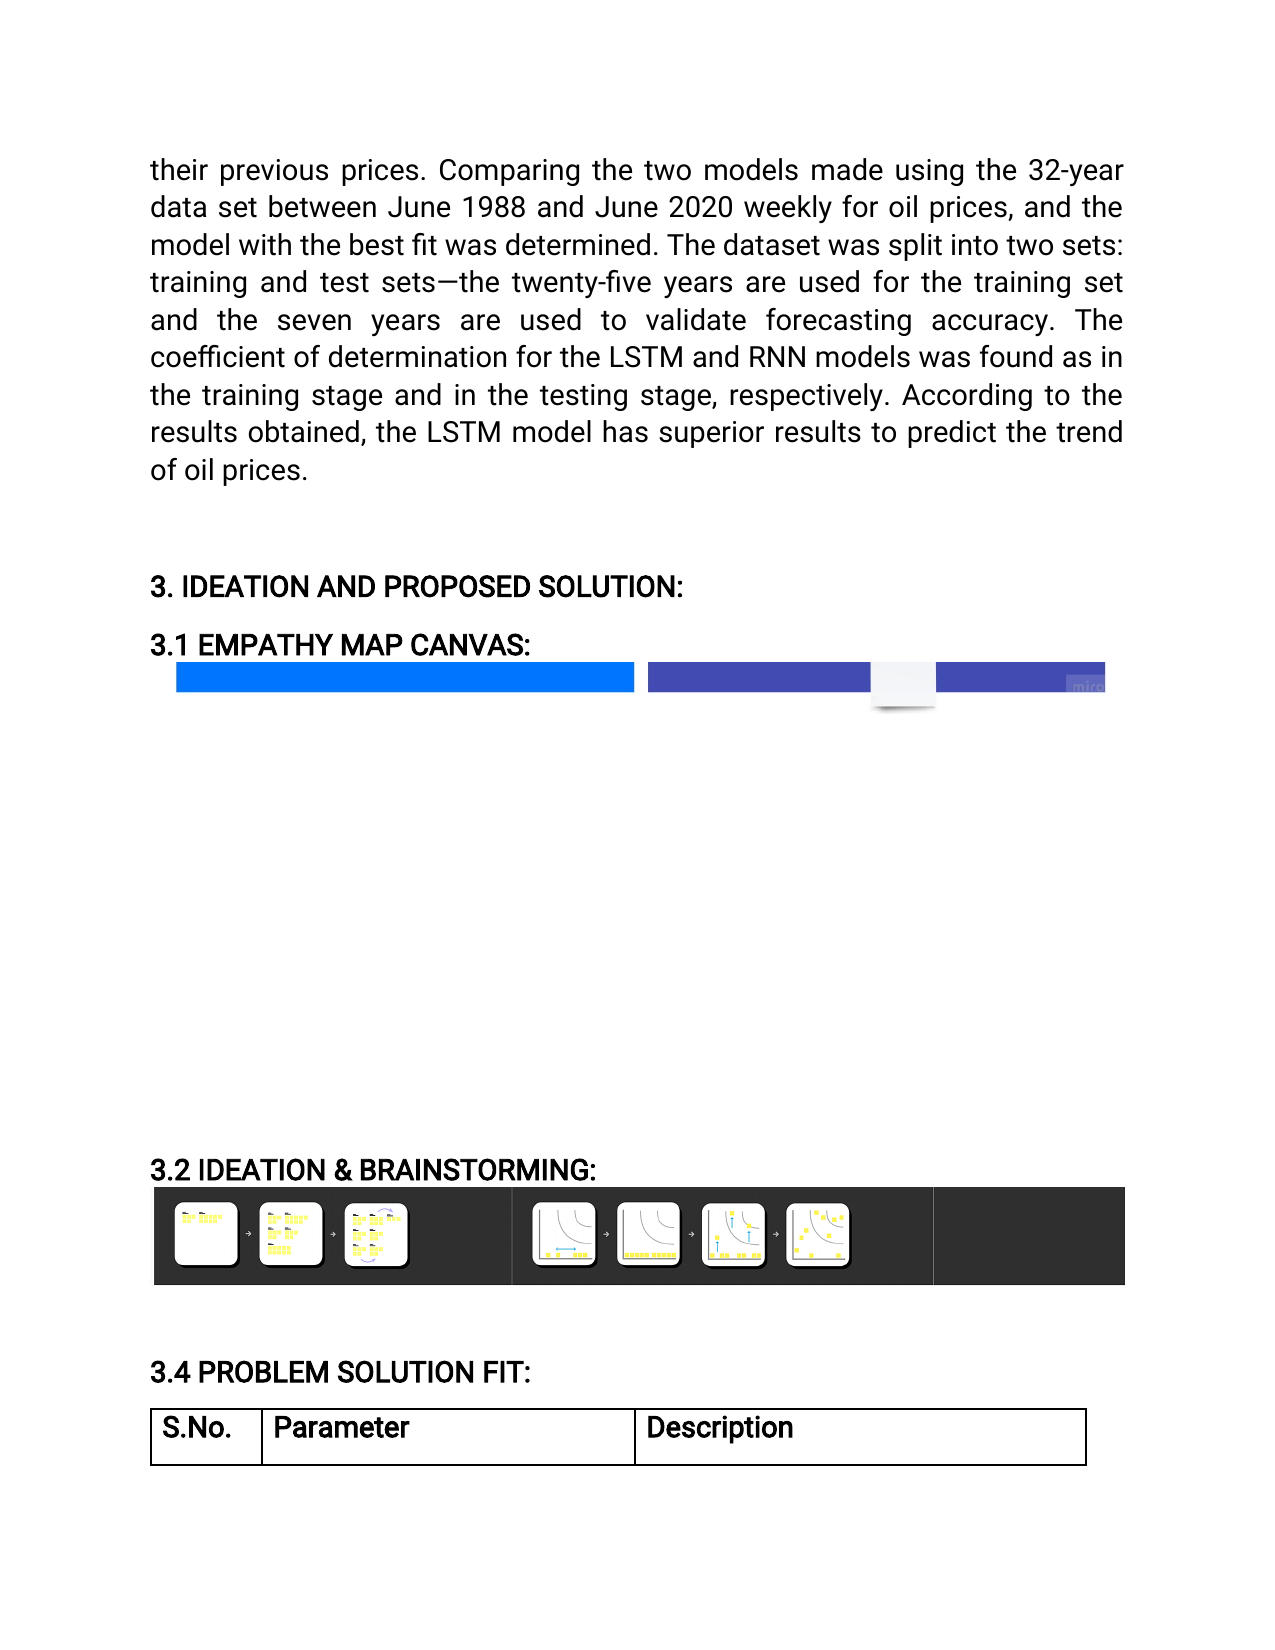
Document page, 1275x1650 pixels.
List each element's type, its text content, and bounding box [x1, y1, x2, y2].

text 3. IDEATION AND PROPOSED SOLUTION: [150, 567, 1125, 604]
picture [150, 1187, 1125, 1286]
text 3.1 EMPATHY MAP CANVAS: [150, 625, 1125, 662]
table_header Description [636, 1410, 1085, 1464]
table_header S.No. [152, 1410, 261, 1464]
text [150, 150, 1125, 487]
table_header Parameter [263, 1410, 634, 1464]
text 3.2 IDEATION & BRAINSTORMING: [150, 1150, 1125, 1187]
text 3.4 PROBLEM SOLUTION FIT: [150, 1360, 1125, 1387]
picture [150, 662, 1125, 714]
